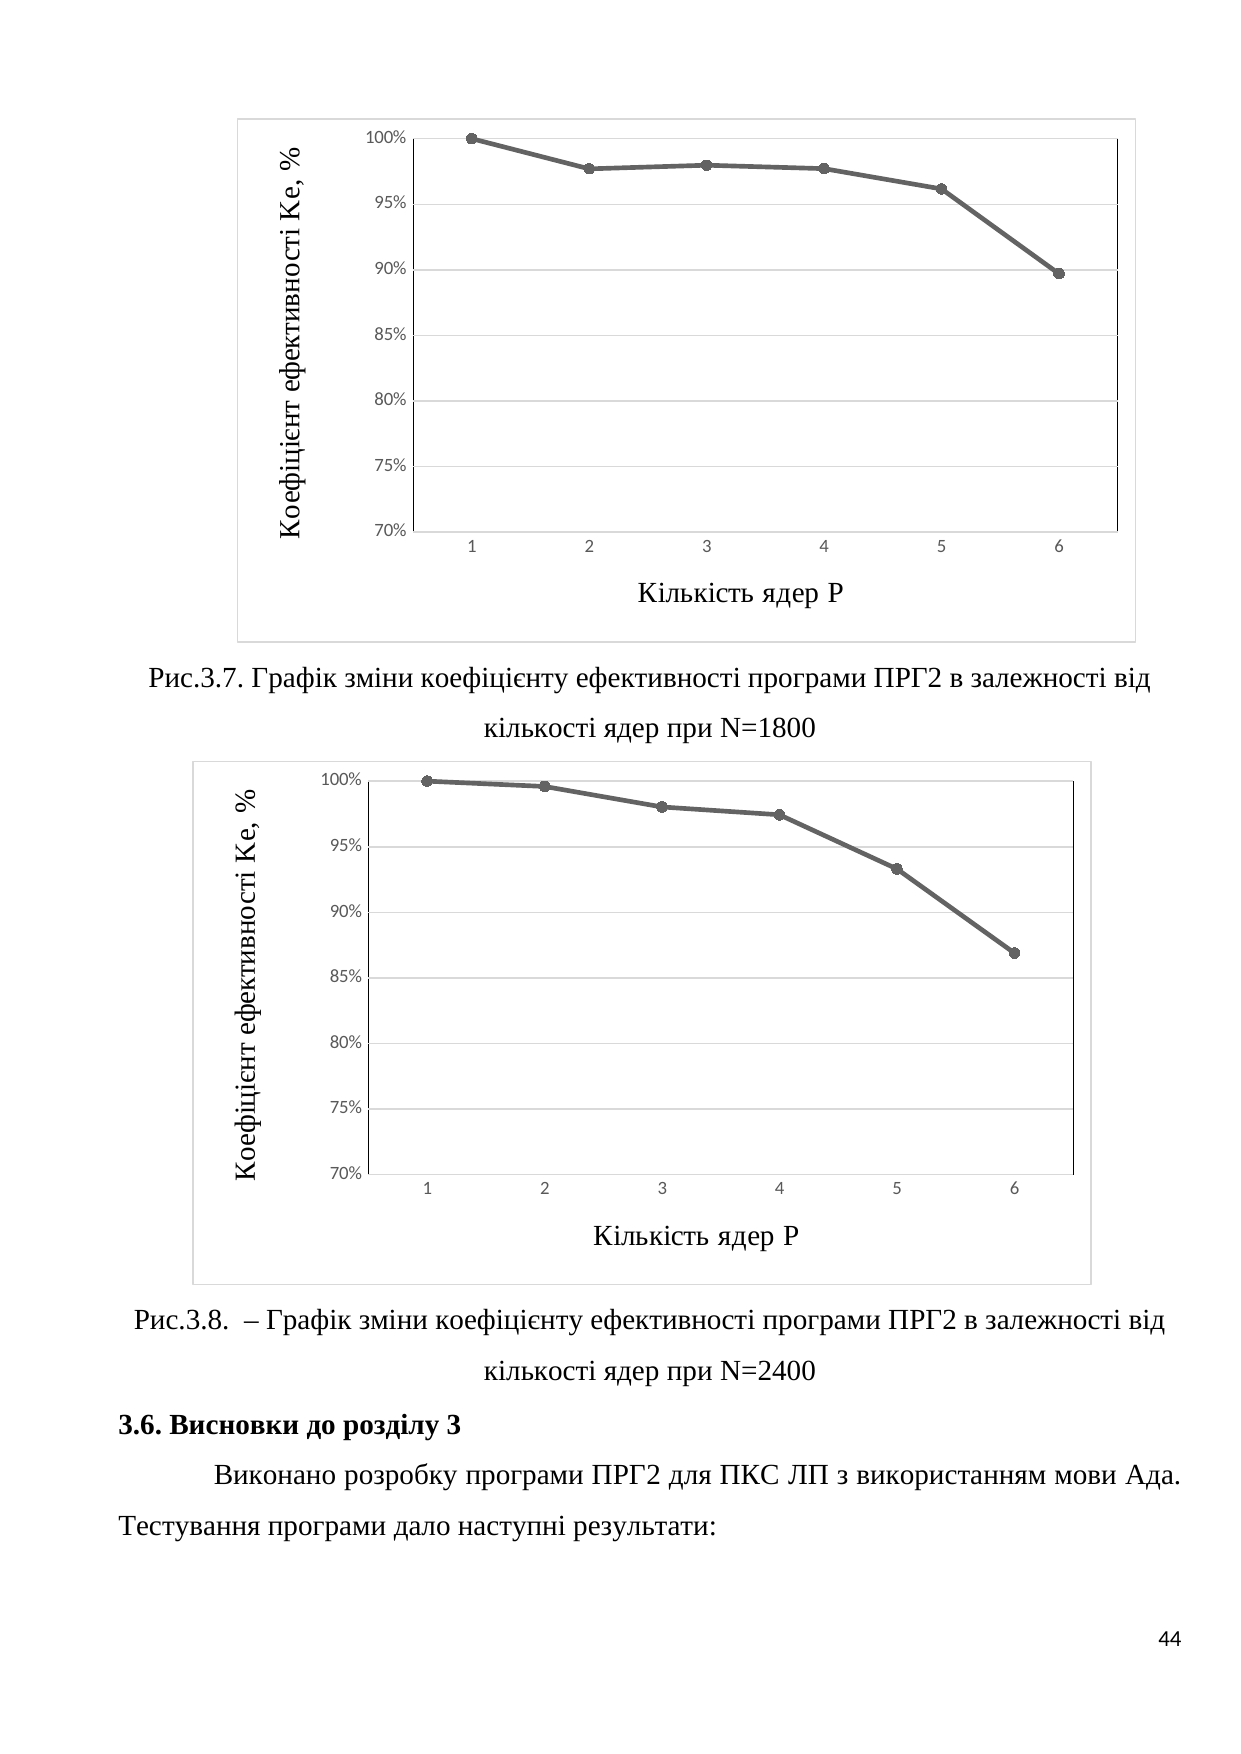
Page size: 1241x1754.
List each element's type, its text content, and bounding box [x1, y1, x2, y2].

text Рис.3.7. Графік зміни коефіцієнту ефективності програми ПРГ2 в залежності від кількості ядер при N=1800 [118, 660, 1181, 744]
subtitle 3.6. Висновки до розділу 3 [118, 1407, 1181, 1441]
text Виконано розробку програми ПРГ2 для ПКС ЛП з використанням мови Ада. Тестування програми дало наступні результати: [118, 1457, 1181, 1541]
text Рис.3.8. – Графік зміни коефіцієнту ефективності програми ПРГ2 в залежності від кількості ядер при N=2400 [118, 1302, 1181, 1386]
